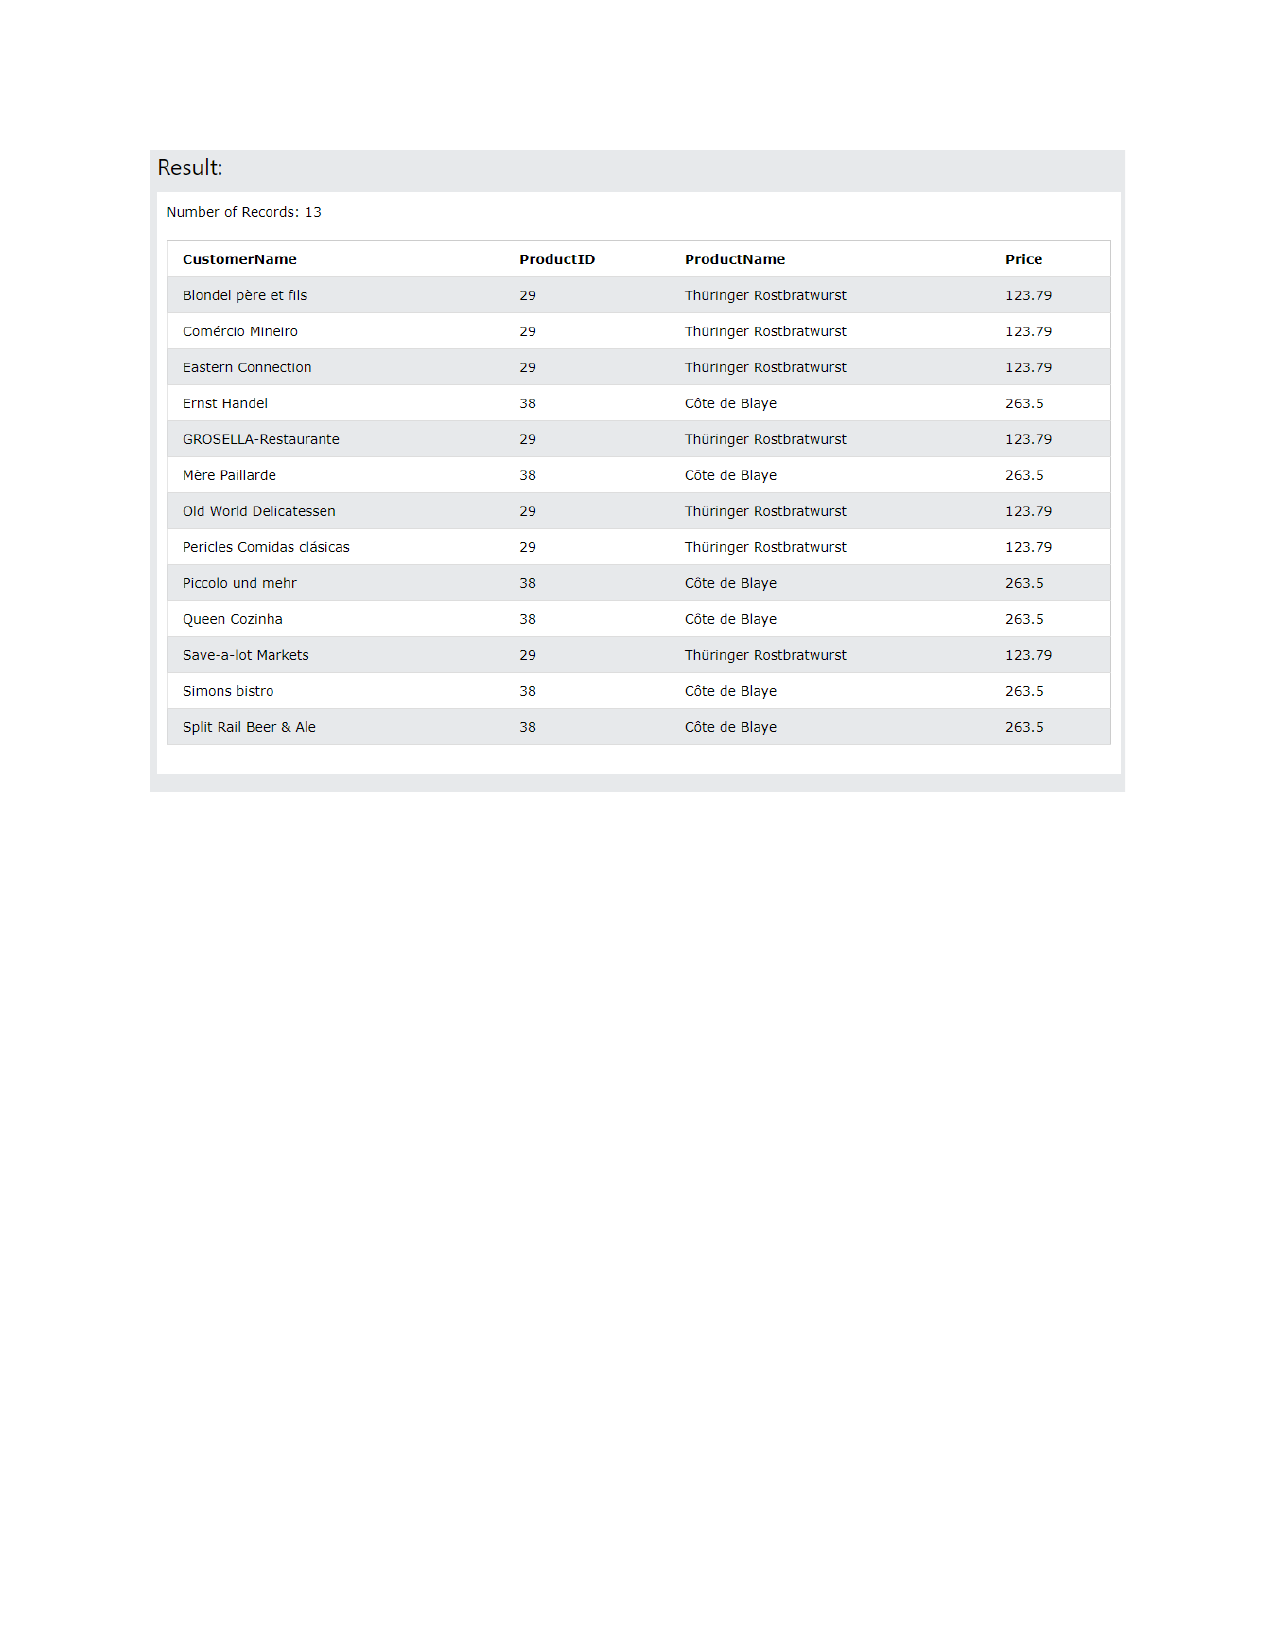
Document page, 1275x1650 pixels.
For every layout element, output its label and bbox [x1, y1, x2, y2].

picture [150, 150, 1125, 792]
